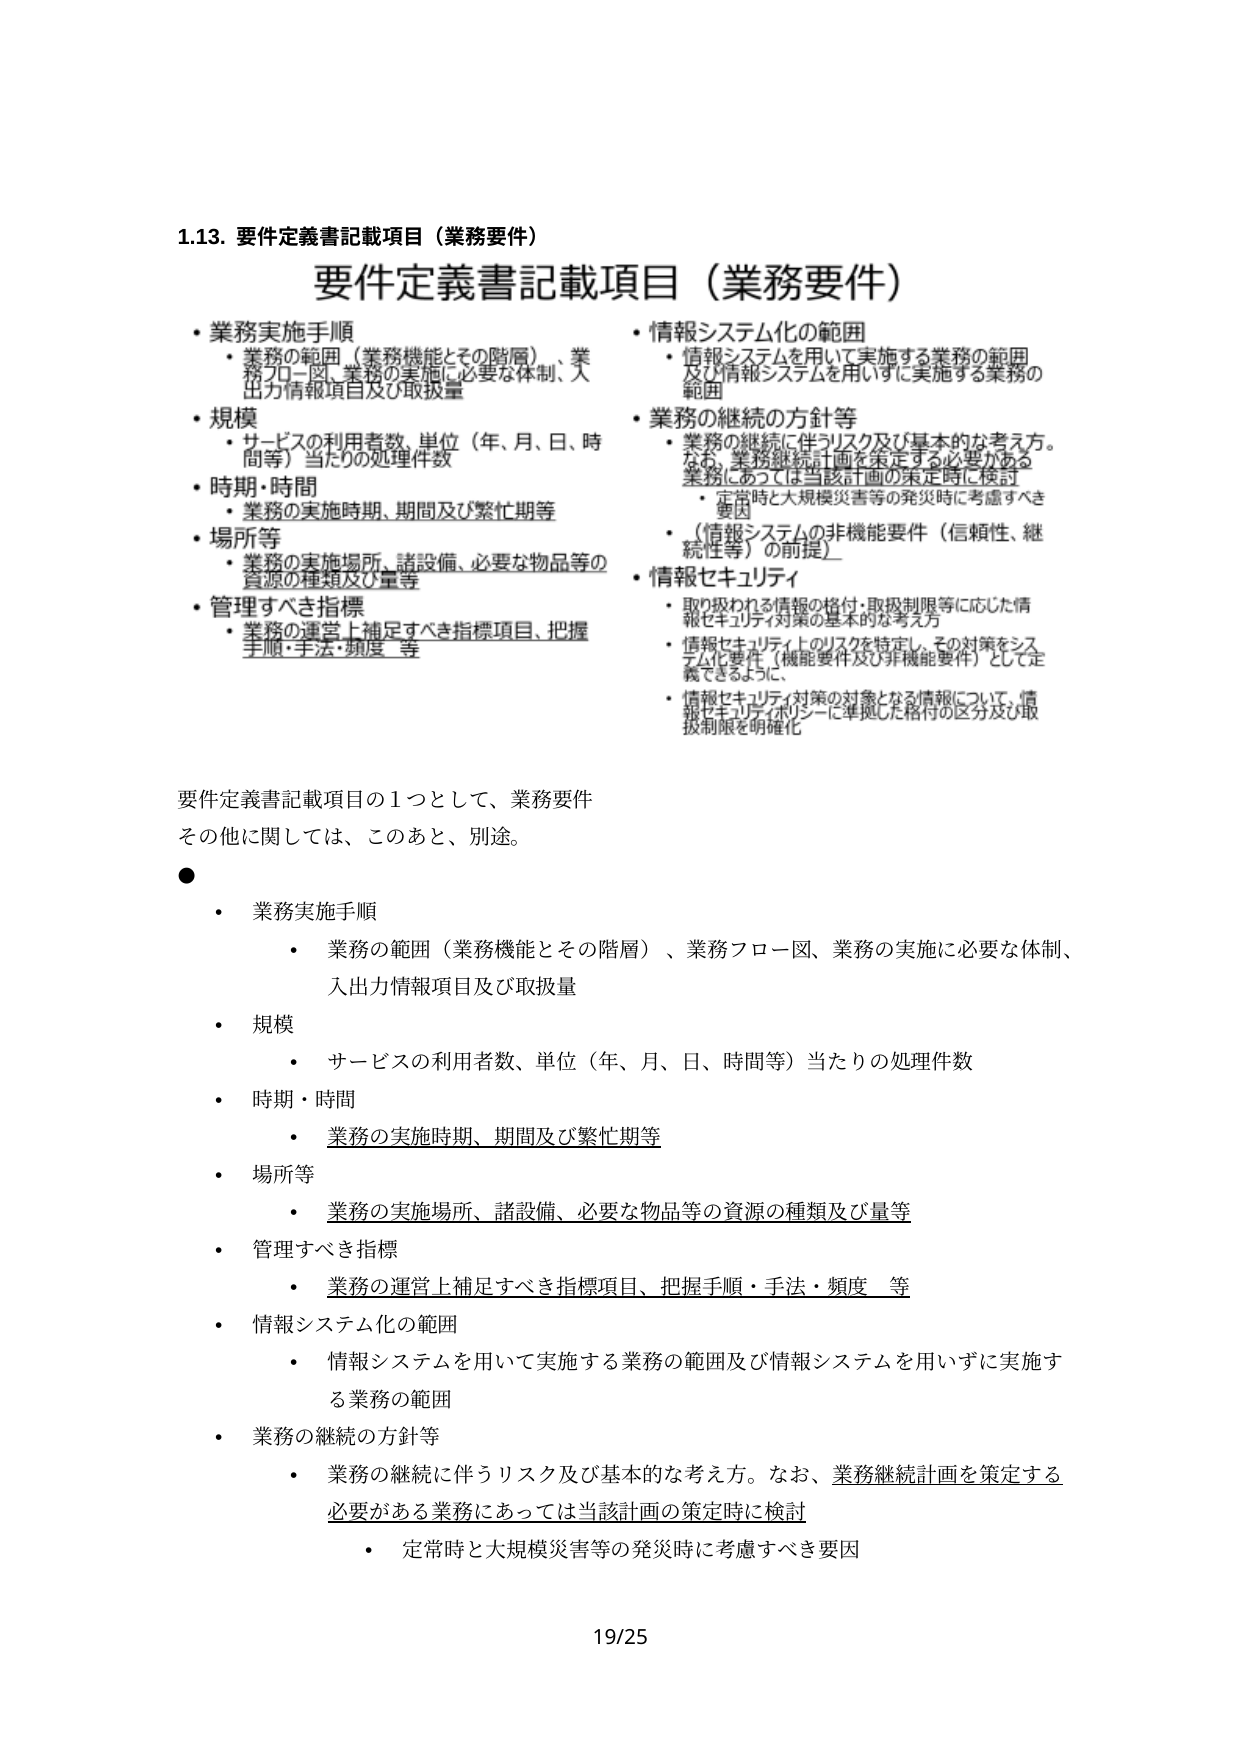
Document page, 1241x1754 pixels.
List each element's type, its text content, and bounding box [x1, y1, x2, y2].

list 業務実施手順 [215, 892, 1063, 929]
list 業務の継続に伴うリスク及び基本的な考え方。なお、業務継続計画を策定する必要がある業務にあっては当該計画の策定時に検討 [290, 1454, 1063, 1529]
text 要件定義書記載項目の１つとして、業務要件 [177, 779, 1063, 817]
list 時期・時間 [215, 1079, 1063, 1117]
list 情報システムを用いて実施する業務の範囲及び情報システムを用いずに実施する業務の範囲 [290, 1342, 1063, 1417]
subtitle 要件定義書記載項目（業務要件） [177, 217, 1063, 254]
list 業務の範囲（業務機能とその階層） 、業務フロー図、業務の実施に必要な体制、入出力情報項目及び取扱量 [290, 929, 1063, 1004]
list 管理すべき指標 [215, 1229, 1063, 1267]
list 業務の実施時期、期間及び繁忙期等 [290, 1117, 1063, 1154]
list 場所等 [215, 1154, 1063, 1192]
list 定常時と大規模災害等の発災時に考慮すべき要因 [365, 1529, 1063, 1567]
list サービスの利用者数、単位（年、月、日、時間等）当たりの処理件数 [290, 1042, 1063, 1079]
list 業務の運営上補足すべき指標項目、把握手順・手法・頻度 等 [290, 1267, 1063, 1304]
list 情報システム化の範囲 [215, 1304, 1063, 1342]
text ● [177, 854, 1063, 892]
text その他に関しては、このあと、別途。 [177, 817, 1063, 854]
list 規模 [215, 1004, 1063, 1042]
list 業務の継続の方針等 [215, 1417, 1063, 1454]
list 業務の実施場所、諸設備、必要な物品等の資源の種類及び量等 [290, 1192, 1063, 1229]
picture [177, 254, 1063, 743]
